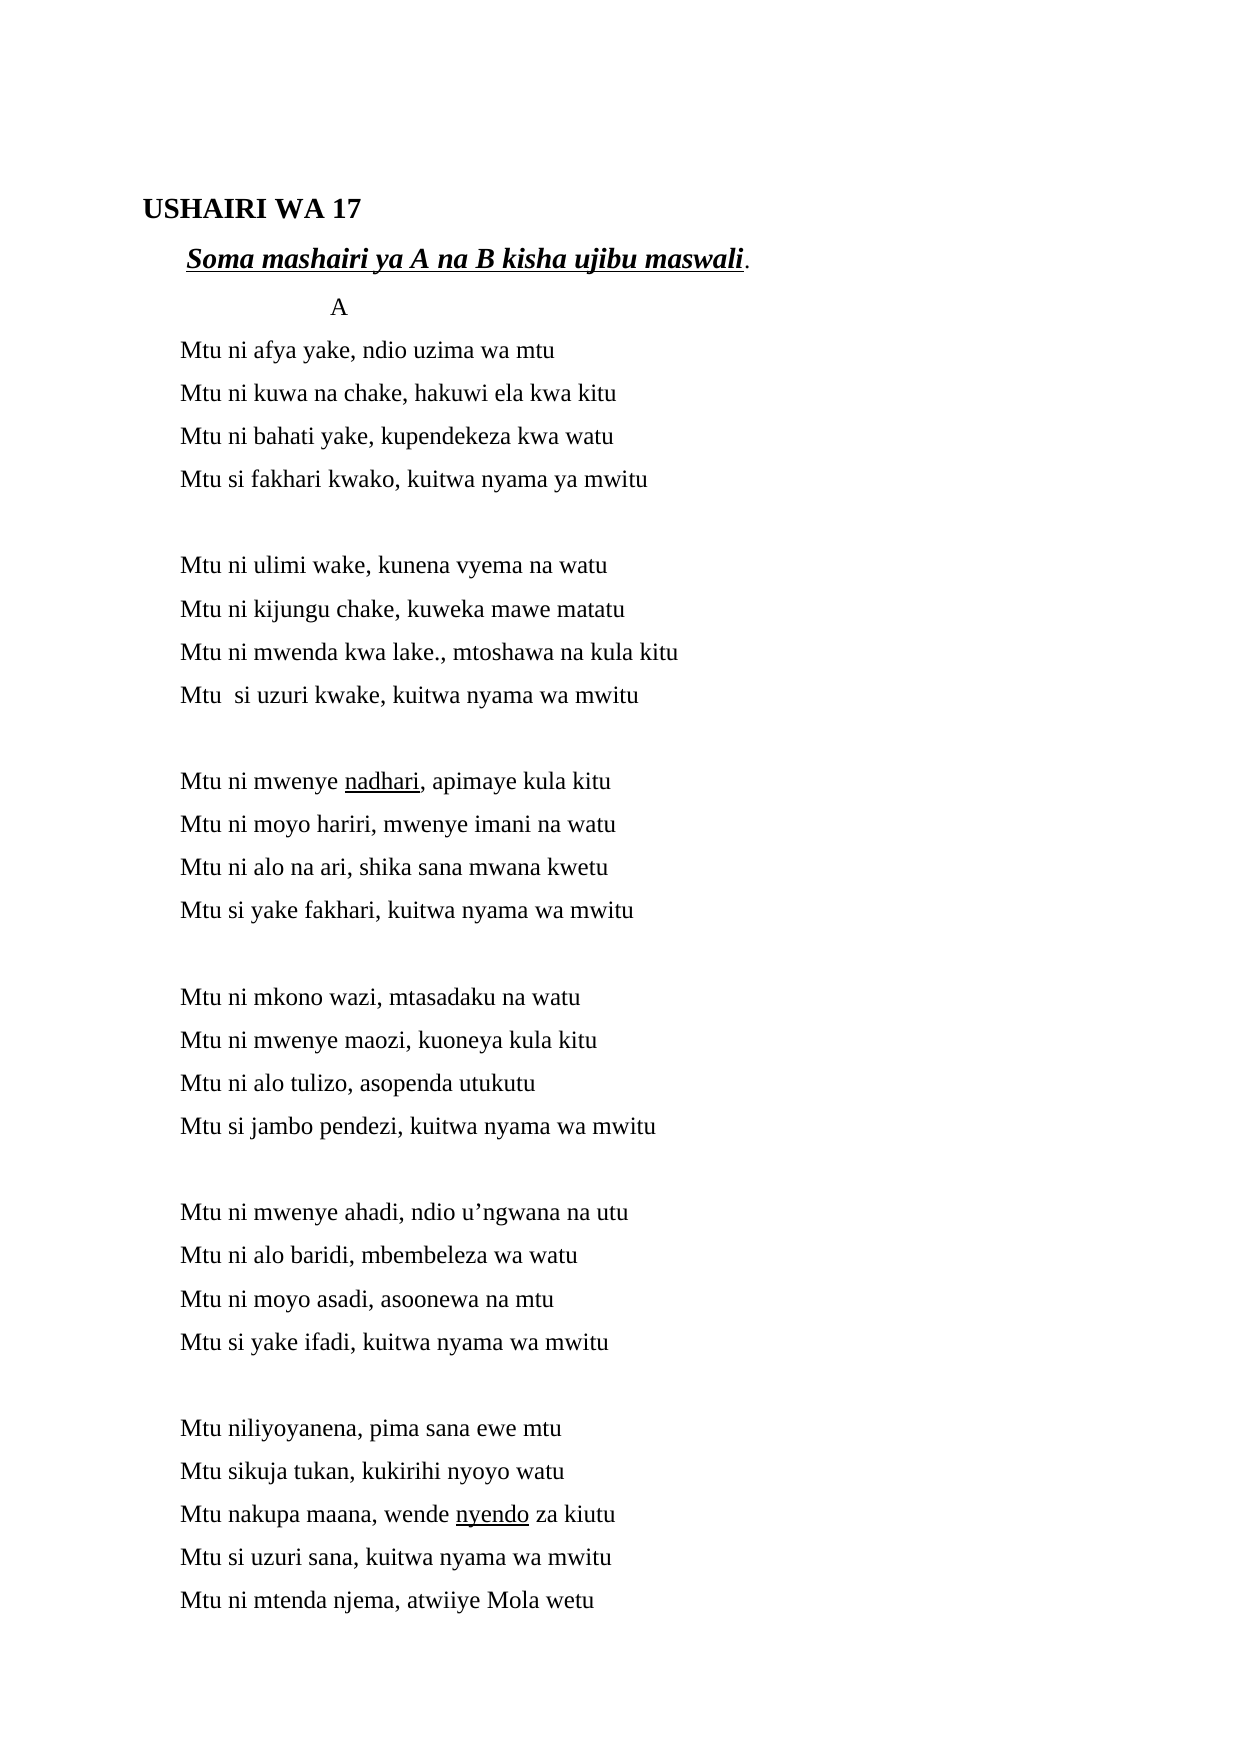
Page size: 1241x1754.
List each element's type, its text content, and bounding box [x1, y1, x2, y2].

text Mtu ni mtenda njema, atwiiye Mola wetu [180, 1586, 1135, 1614]
text Mtu si uzuri sana, kuitwa nyama wa mwitu [180, 1542, 1135, 1571]
text Mtu ni alo tulizo, asopenda utukutu [180, 1068, 1135, 1097]
text Soma mashairi ya A na B kisha ujibu maswali. [105, 242, 1135, 275]
text Mtu ni ulimi wake, kunena vyema na watu [180, 551, 1135, 579]
text Mtu ni mwenye ahadi, ndio u’ngwana na utu [180, 1197, 1135, 1226]
text Mtu ni alo na ari, shika sana mwana kwetu [180, 852, 1135, 881]
text Mtu si yake ifadi, kuitwa nyama wa mwitu [180, 1327, 1135, 1356]
text Mtu ni mkono wazi, mtasadaku na watu [180, 982, 1135, 1011]
text Mtu sikuja tukan, kukirihi nyoyo watu [180, 1456, 1135, 1485]
text Mtu si yake fakhari, kuitwa nyama wa mwitu [180, 896, 1135, 924]
text Mtu ni bahati yake, kupendekeza kwa watu [180, 421, 1135, 450]
text USHAIRI WA 17 [142, 191, 1135, 225]
text Mtu ni kuwa na chake, hakuwi ela kwa kitu [180, 378, 1135, 407]
text Mtu ni kijungu chake, kuweka mawe matatu [180, 594, 1135, 622]
text Mtu niliyoyanena, pima sana ewe mtu [180, 1413, 1135, 1442]
text Mtu si jambo pendezi, kuitwa nyama wa mwitu [180, 1111, 1135, 1140]
text Mtu ni afya yake, ndio uzima wa mtu [180, 335, 1135, 364]
text Mtu ni moyo asadi, asoonewa na mtu [180, 1284, 1135, 1312]
text Mtu ni moyo hariri, mwenye imani na watu [180, 809, 1135, 838]
text Mtu ni mwenye maozi, kuoneya kula kitu [180, 1025, 1135, 1054]
text Mtu ni alo baridi, mbembeleza wa watu [180, 1241, 1135, 1269]
text A [330, 292, 1135, 321]
text Mtu ni mwenda kwa lake., mtoshawa na kula kitu [180, 637, 1135, 666]
text Mtu nakupa maana, wende nyendo za kiutu [180, 1499, 1135, 1528]
text Mtu si uzuri kwake, kuitwa nyama wa mwitu [180, 680, 1135, 709]
text Mtu ni mwenye nadhari, apimaye kula kitu [180, 766, 1135, 795]
text Mtu si fakhari kwako, kuitwa nyama ya mwitu [180, 464, 1135, 493]
